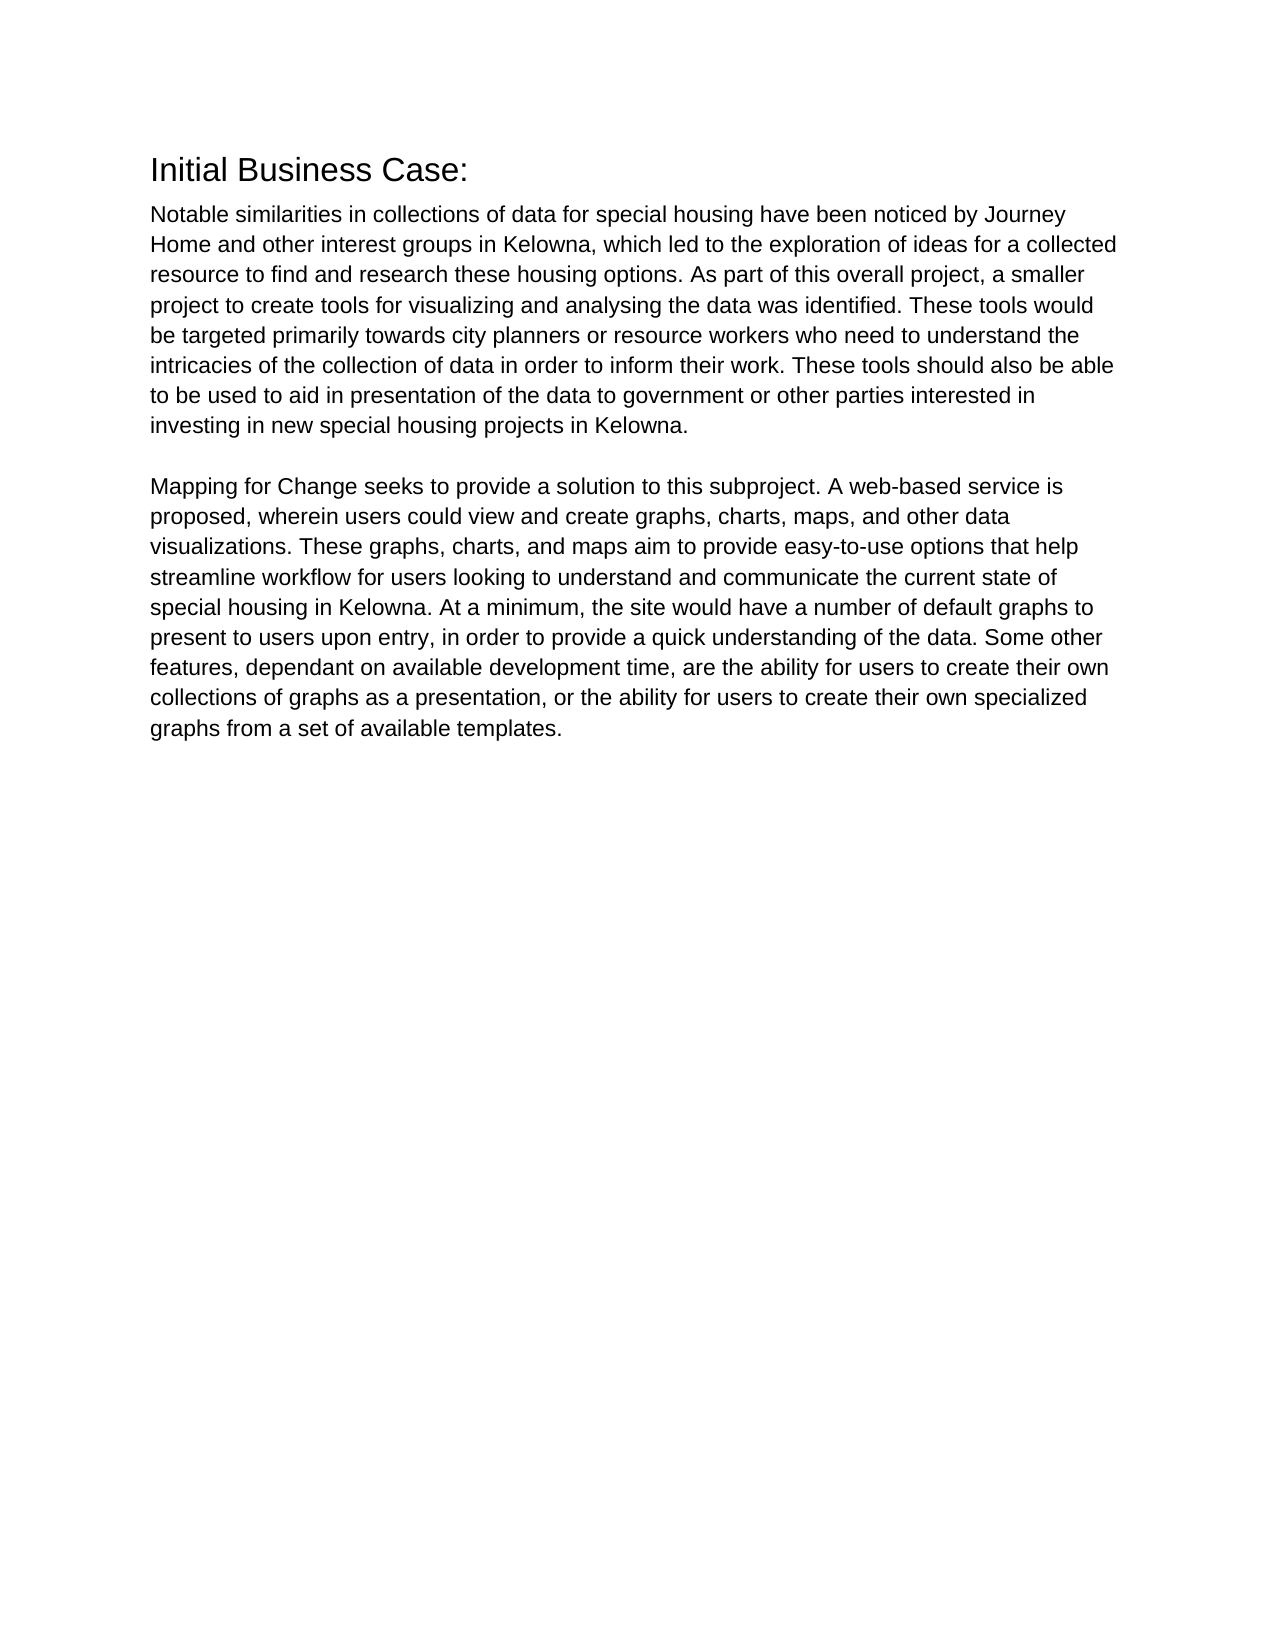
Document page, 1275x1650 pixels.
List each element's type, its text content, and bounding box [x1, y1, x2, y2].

text Notable similarities in collections of data for special housing have been noticed by Journey Home and other interest groups in Kelowna, which led to the exploration of ideas for a collected resource to find and research these housing options. As part of this overall project, a smaller project to create tools for visualizing and analysing the data was identified. These tools would be targeted primarily towards city planners or resource workers who need to understand the intricacies of the collection of data in order to inform their work. These tools should also be able to be used to aid in presentation of the data to government or other parties interested in investing in new special housing projects in Kelowna. [150, 201, 1125, 439]
text Mapping for Change seeks to provide a solution to this subproject. A web-based service is proposed, wherein users could view and create graphs, charts, maps, and other data visualizations. These graphs, charts, and maps aim to provide easy-to-use options that help streamline workflow for users looking to understand and communicate the current state of special housing in Kelowna. At a minimum, the site would have a number of default graphs to present to users upon entry, in order to provide a quick understanding of the data. Some other features, dependant on available development time, are the ability for users to create their own collections of graphs as a presentation, or the ability for users to create their own specialized graphs from a set of available templates. [150, 473, 1125, 741]
subtitle Initial Business Case: [150, 150, 1125, 188]
